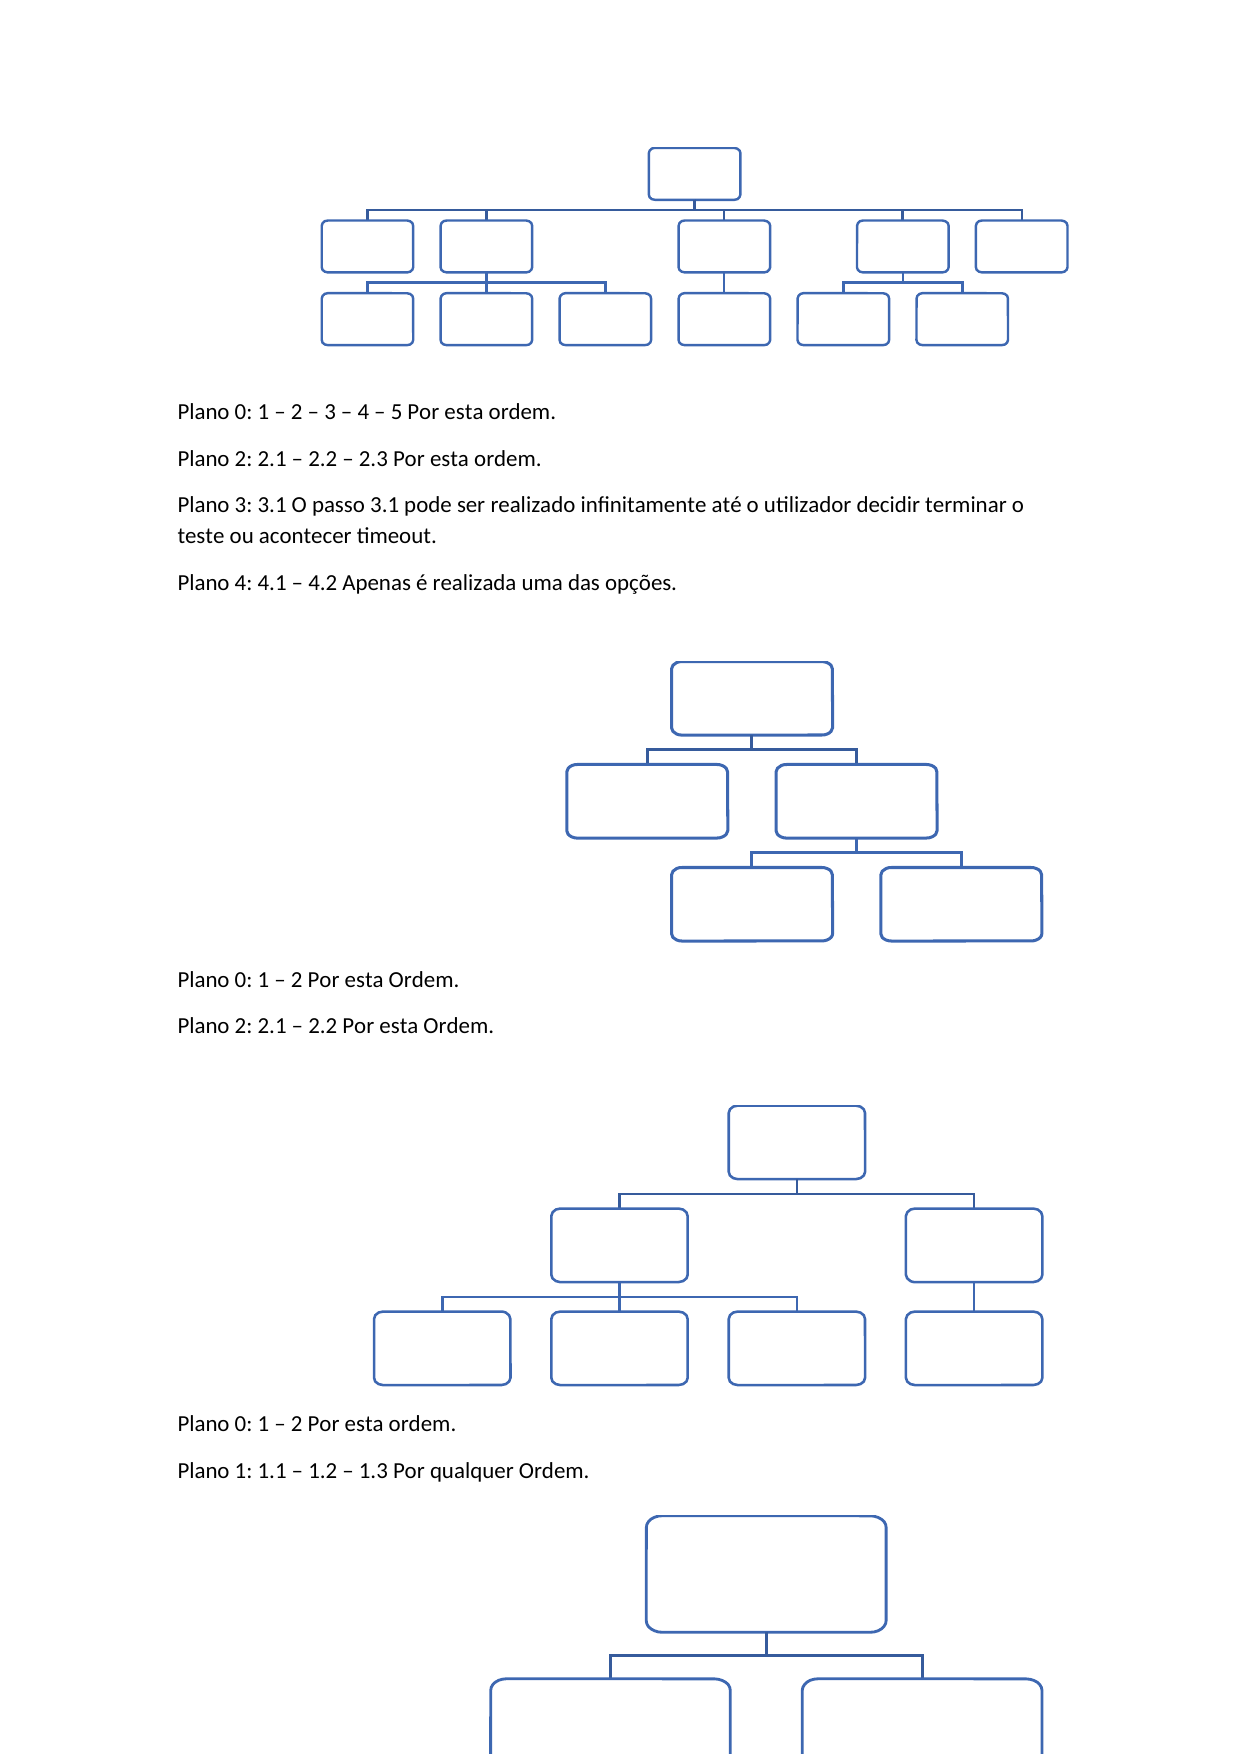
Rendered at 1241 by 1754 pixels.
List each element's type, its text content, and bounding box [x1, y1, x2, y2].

text Plano 1: 1.1 – 1.2 – 1.3 Por qualquer Ordem. [177, 1456, 1063, 1484]
text Plano 2: 2.1 – 2.2 – 2.3 Por esta ordem. [177, 444, 1063, 472]
text Plano 0: 1 – 2 Por esta ordem. [177, 1105, 1063, 1437]
text Plano 0: 1 – 2 – 3 – 4 – 5 Por esta ordem. [177, 397, 1063, 425]
text Plano 2: 2.1 – 2.2 Por esta Ordem. [177, 1012, 1063, 1039]
text Plano 4: 4.1 – 4.2 Apenas é realizada uma das opções. [177, 568, 1063, 596]
text Plano 0: 1 – 2 Por esta Ordem. [177, 965, 1063, 993]
text Plano 3: 3.1 O passo 3.1 pode ser realizado infinitamente até o utilizador decidir terminar o teste ou acontecer timeout. [177, 491, 1063, 549]
